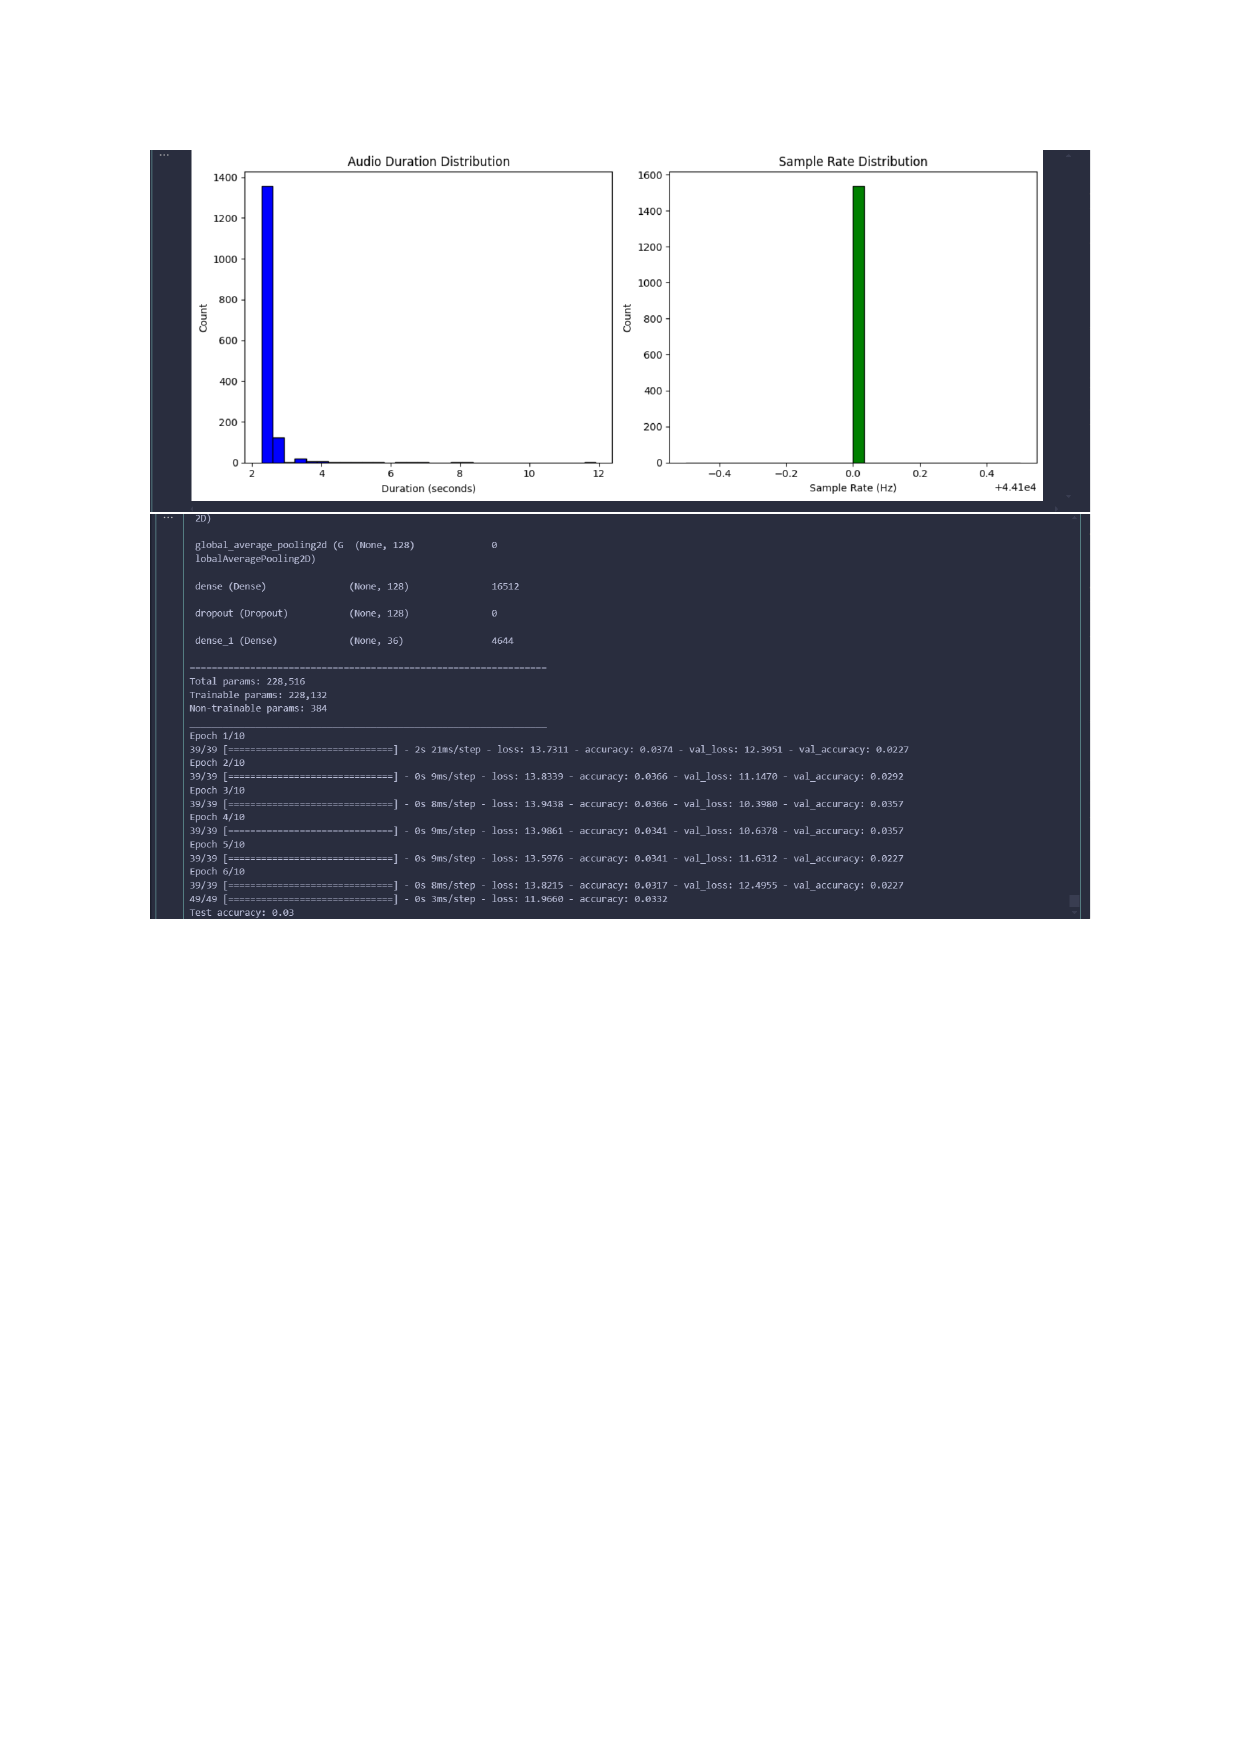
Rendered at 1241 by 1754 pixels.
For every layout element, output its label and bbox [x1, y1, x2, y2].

picture [150, 150, 1091, 512]
picture [150, 514, 1091, 919]
